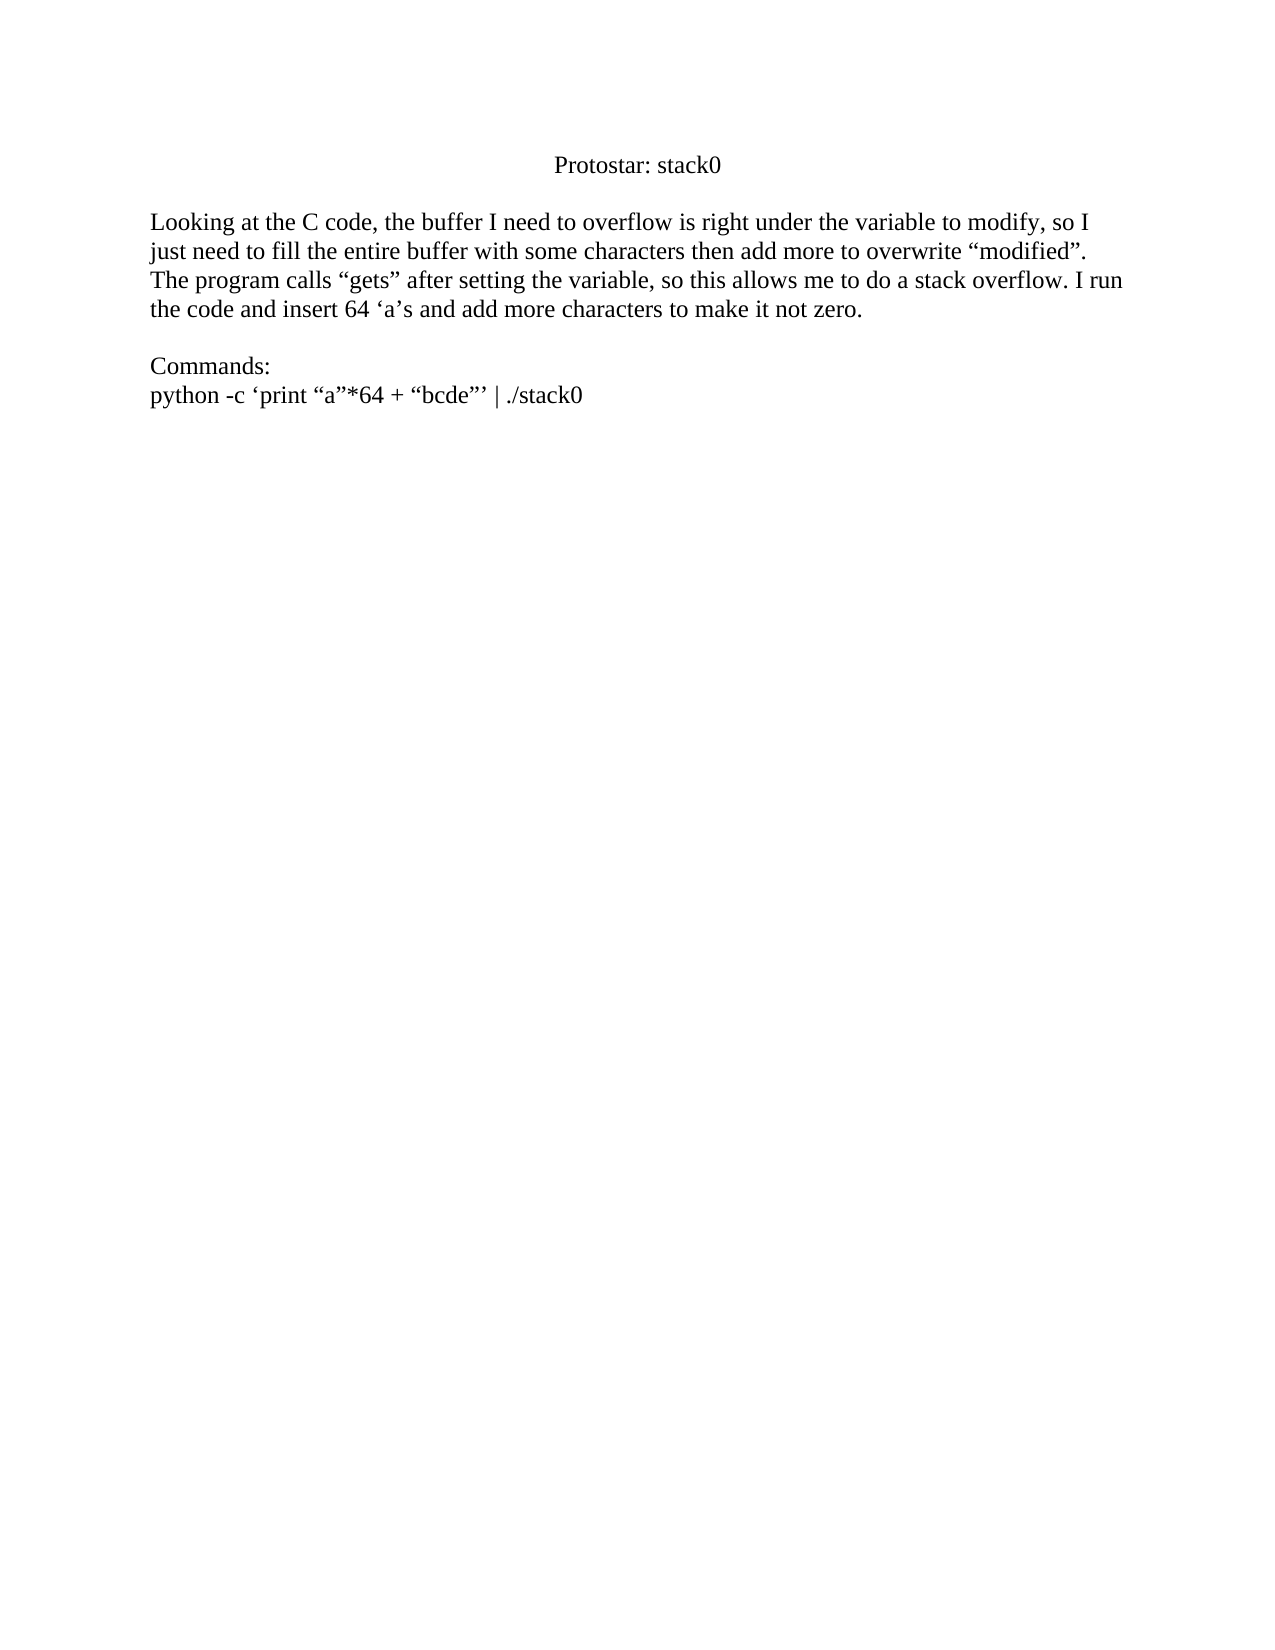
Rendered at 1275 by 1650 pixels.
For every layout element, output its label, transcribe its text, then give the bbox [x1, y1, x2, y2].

text python -c ‘print “a”*64 + “bcde”’ | ./stack0 [150, 380, 1125, 409]
text Commands: [150, 351, 1125, 380]
text Protostar: stack0 [150, 150, 1125, 179]
text Looking at the C code, the buffer I need to overflow is right under the variable to modify, so I just need to fill the entire buffer with some characters then add more to overwrite “modified”. The program calls “gets” after setting the variable, so this allows me to do a stack overflow. I run the code and insert 64 ‘a’s and add more characters to make it not zero. [150, 207, 1125, 322]
